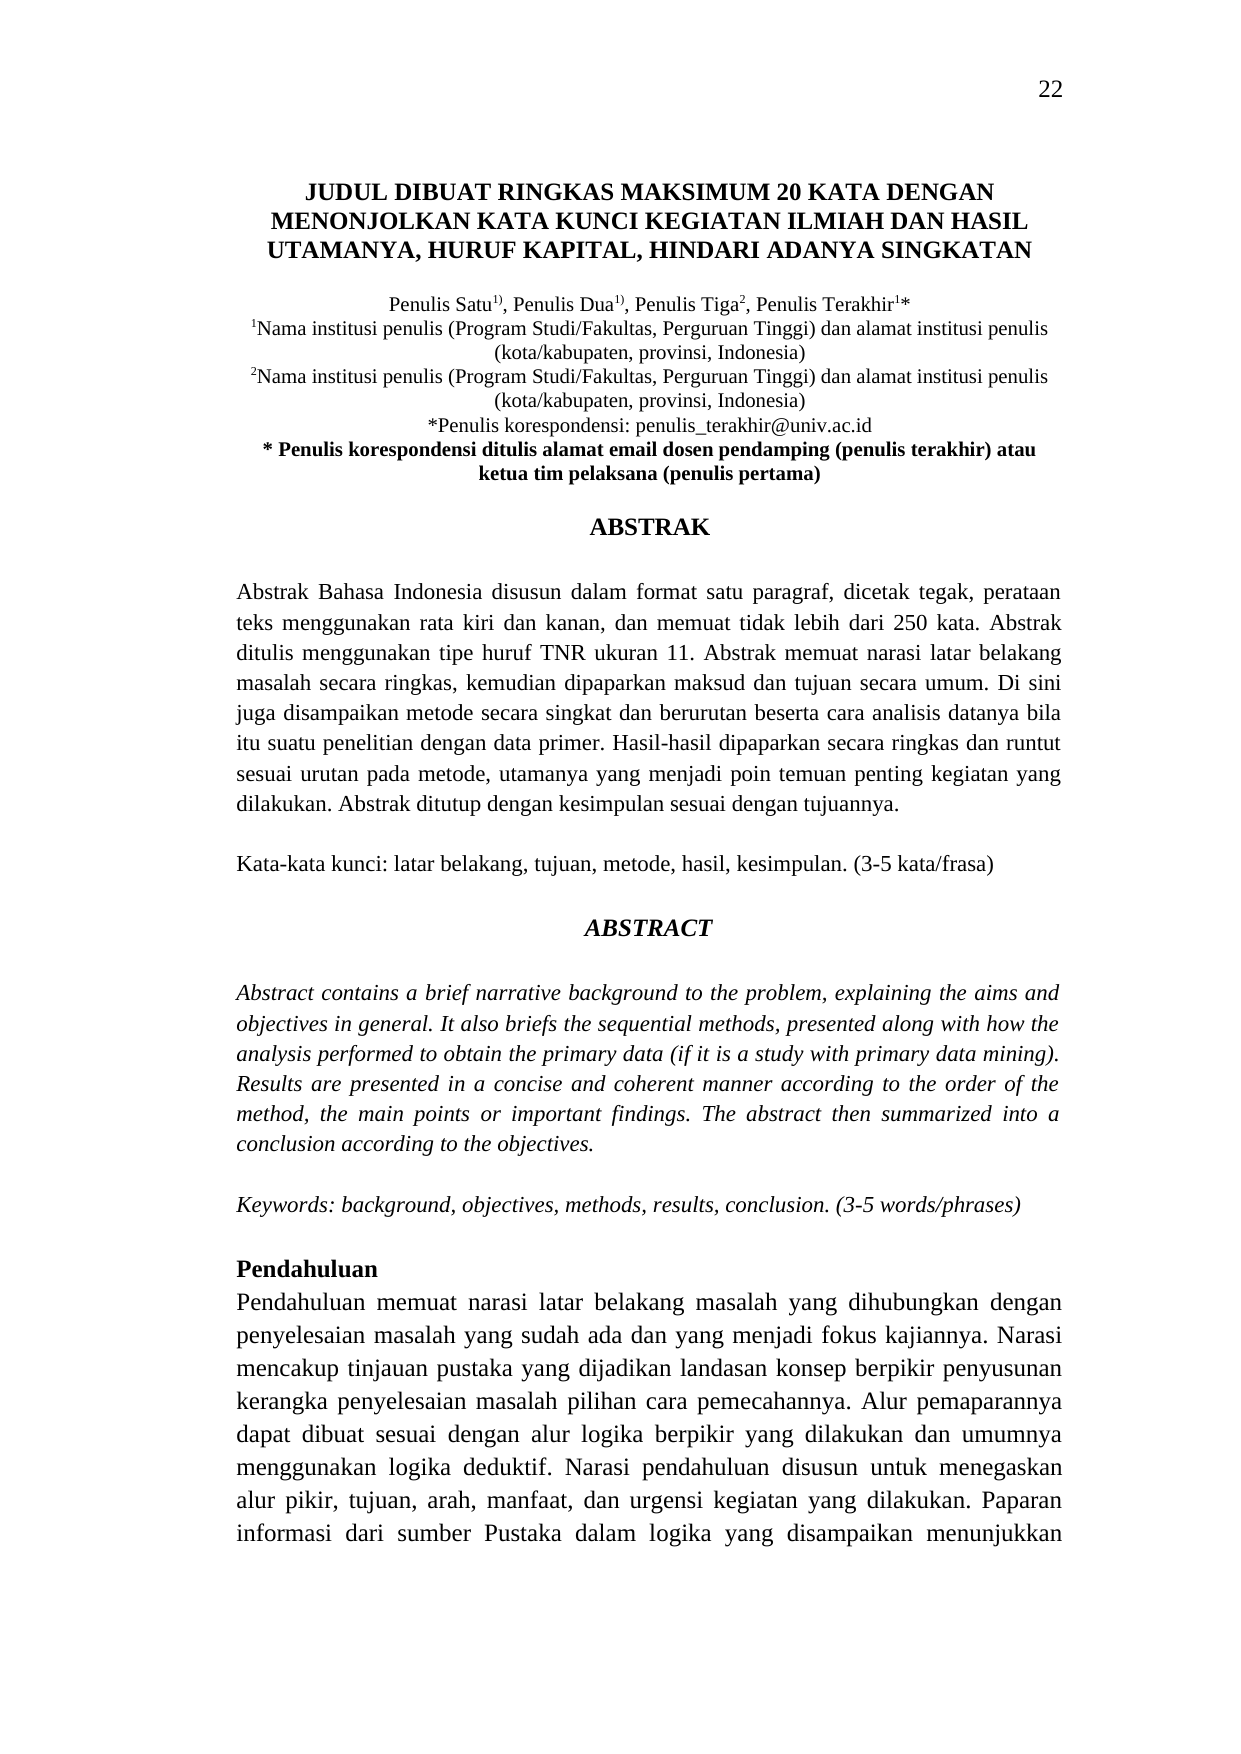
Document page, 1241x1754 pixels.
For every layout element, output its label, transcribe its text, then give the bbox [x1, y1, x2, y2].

text ABSTRAK [236, 512, 1063, 541]
text ABSTRACT [236, 913, 1063, 942]
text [236, 1287, 1063, 1547]
text Pendahuluan [236, 1254, 1063, 1283]
text Kata-kata kunci: latar belakang, tujuan, metode, hasil, kesimpulan. (3-5 kata/frasa) [236, 850, 1063, 877]
text JUDUL DIBUAT RINGKAS MAKSIMUM 20 KATA DENGAN MENONJOLKAN KATA KUNCI KEGIATAN ILMIAH DAN HASIL UTAMANYA, HURUF KAPITAL, HINDARI ADANYA SINGKATAN [236, 177, 1063, 292]
text Penulis Satu1), Penulis Dua1), Penulis Tiga2, Penulis Terakhir1* 1Nama institusi penulis (Program Studi/Fakultas, Perguruan Tinggi) dan alamat institusi penulis (kota/kabupaten, provinsi, Indonesia) [236, 292, 1063, 364]
text Keywords: background, objectives, methods, results, conclusion. (3-5 words/phrases) [236, 1191, 1063, 1217]
text Abstract contains a brief narrative background to the problem, explaining the aims and objectives in general. It also briefs the sequential methods, presented along with how the analysis performed to obtain the primary data (if it is a study with primary data mining). Results are presented in a concise and coherent manner according to the order of the method, the main points or important findings. The abstract then summarized into a conclusion according to the objectives. [236, 979, 1063, 1157]
text 2Nama institusi penulis (Program Studi/Fakultas, Perguruan Tinggi) dan alamat institusi penulis (kota/kabupaten, provinsi, Indonesia) [236, 364, 1063, 412]
text *Penulis korespondensi: penulis_terakhir@univ.ac.id * Penulis korespondensi ditulis alamat email dosen pendamping (penulis terakhir) atau ketua tim pelaksana (penulis pertama) [236, 412, 1063, 485]
text Abstrak Bahasa Indonesia disusun dalam format satu paragraf, dicetak tegak, perataan teks menggunakan rata kiri dan kanan, dan memuat tidak lebih dari 250 kata. Abstrak ditulis menggunakan tipe huruf TNR ukuran 11. Abstrak memuat narasi latar belakang masalah secara ringkas, kemudian dipaparkan maksud dan tujuan secara umum. Di sini juga disampaikan metode secara singkat dan berurutan beserta cara analisis datanya bila itu suatu penelitian dengan data primer. Hasil-hasil dipaparkan secara ringkas dan runtut sesuai urutan pada metode, utamanya yang menjadi poin temuan penting kegiatan yang dilakukan. Abstrak ditutup dengan kesimpulan sesuai dengan tujuannya. [236, 578, 1063, 816]
